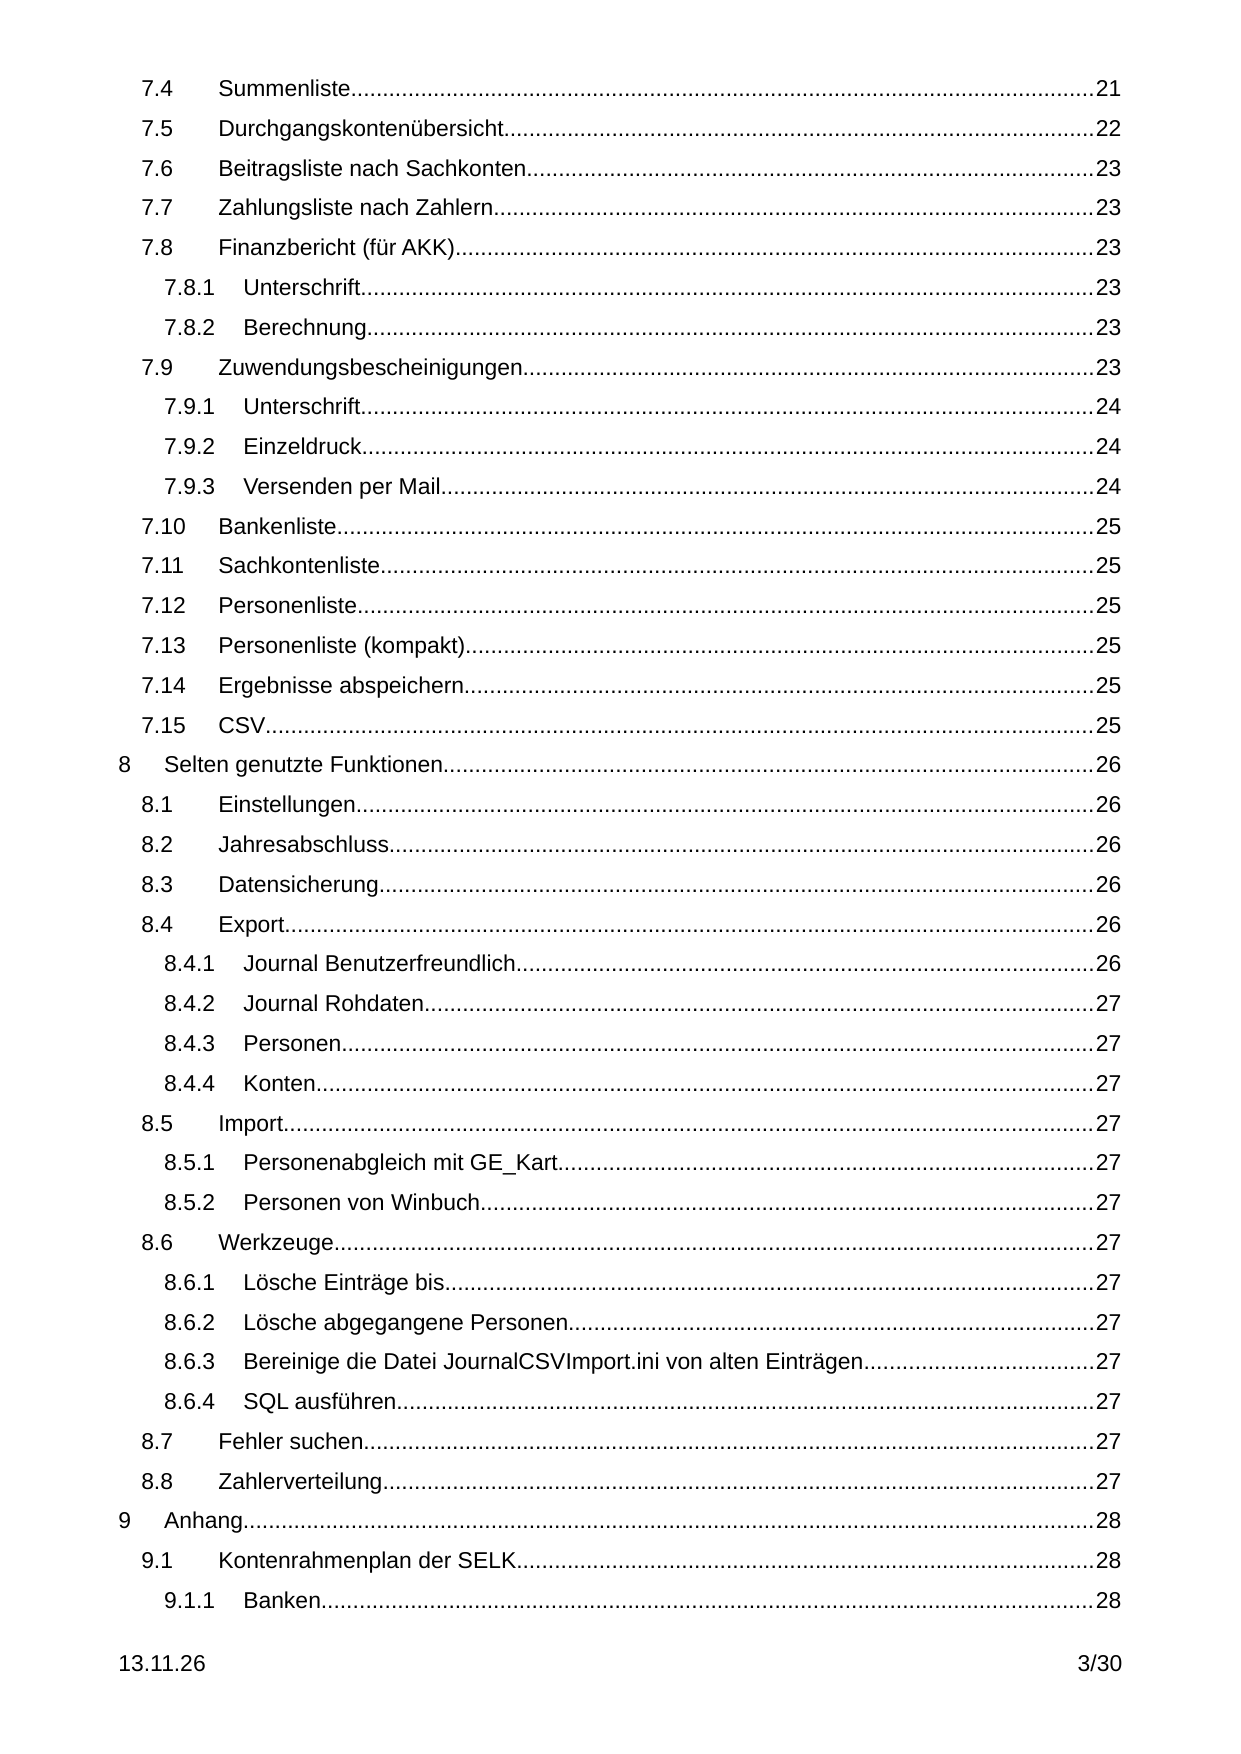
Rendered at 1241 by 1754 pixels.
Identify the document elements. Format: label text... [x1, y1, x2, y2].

text 7.8 Finanzbericht (für AKK) 23 [141, 234, 1122, 261]
text 7.8.1 Unterschrift 23 [164, 274, 1122, 300]
text 8.5.1 Personenabgleich mit GE_Kart 27 [164, 1149, 1122, 1176]
text 8.4.3 Personen 27 [164, 1030, 1122, 1056]
text 7.13 Personenliste (kompakt) 25 [141, 632, 1122, 658]
text 7.11 Sachkontenliste 25 [141, 552, 1122, 579]
text 7.7 Zahlungsliste nach Zahlern 23 [141, 194, 1122, 221]
text 8.5 Import 27 [141, 1109, 1122, 1136]
text 7.9.3 Versenden per Mail 24 [164, 473, 1122, 499]
text 7.9.1 Unterschrift 24 [164, 393, 1122, 420]
text 8.6.3 Bereinige die Datei JournalCSVImport.ini von alten Einträgen 27 [164, 1348, 1122, 1375]
text 7.14 Ergebnisse abspeichern 25 [141, 672, 1122, 698]
text 7.8.2 Berechnung 23 [164, 314, 1122, 340]
text 8.1 Einstellungen 26 [141, 791, 1122, 818]
text 8.2 Jahresabschluss 26 [141, 831, 1122, 857]
text 9.1 Kontenrahmenplan der SELK 28 [141, 1547, 1122, 1574]
text 8.8 Zahlerverteilung 27 [141, 1468, 1122, 1494]
text 8.5.2 Personen von Winbuch 27 [164, 1189, 1122, 1216]
text 9.1.1 Banken 28 [164, 1587, 1122, 1613]
text 7.6 Beitragsliste nach Sachkonten 23 [141, 154, 1122, 181]
text 8.4.1 Journal Benutzerfreundlich 26 [164, 950, 1122, 977]
text 8.6.4 SQL ausführen 27 [164, 1388, 1122, 1414]
text 8.7 Fehler suchen 27 [141, 1428, 1122, 1454]
text 8.6 Werkzeuge 27 [141, 1229, 1122, 1255]
text 8.4.4 Konten 27 [164, 1070, 1122, 1096]
text 8.6.1 Lösche Einträge bis... 27 [164, 1269, 1122, 1295]
text 8 Selten genutzte Funktionen 26 [118, 751, 1122, 778]
text 7.9 Zuwendungsbescheinigungen 23 [141, 353, 1122, 380]
text 7.15 CSV 25 [141, 712, 1122, 738]
text 7.5 Durchgangskontenübersicht 22 [141, 115, 1122, 141]
text 7.12 Personenliste 25 [141, 592, 1122, 619]
text 7.9.2 Einzeldruck 24 [164, 433, 1122, 459]
text 8.3 Datensicherung 26 [141, 871, 1122, 897]
text 8.6.2 Lösche abgegangene Personen 27 [164, 1308, 1122, 1335]
text 7.10 Bankenliste 25 [141, 513, 1122, 539]
text 8.4 Export 26 [141, 911, 1122, 937]
text 7.4 Summenliste 21 [141, 75, 1122, 101]
text 8.4.2 Journal Rohdaten 27 [164, 990, 1122, 1017]
text 9 Anhang 28 [118, 1507, 1122, 1534]
